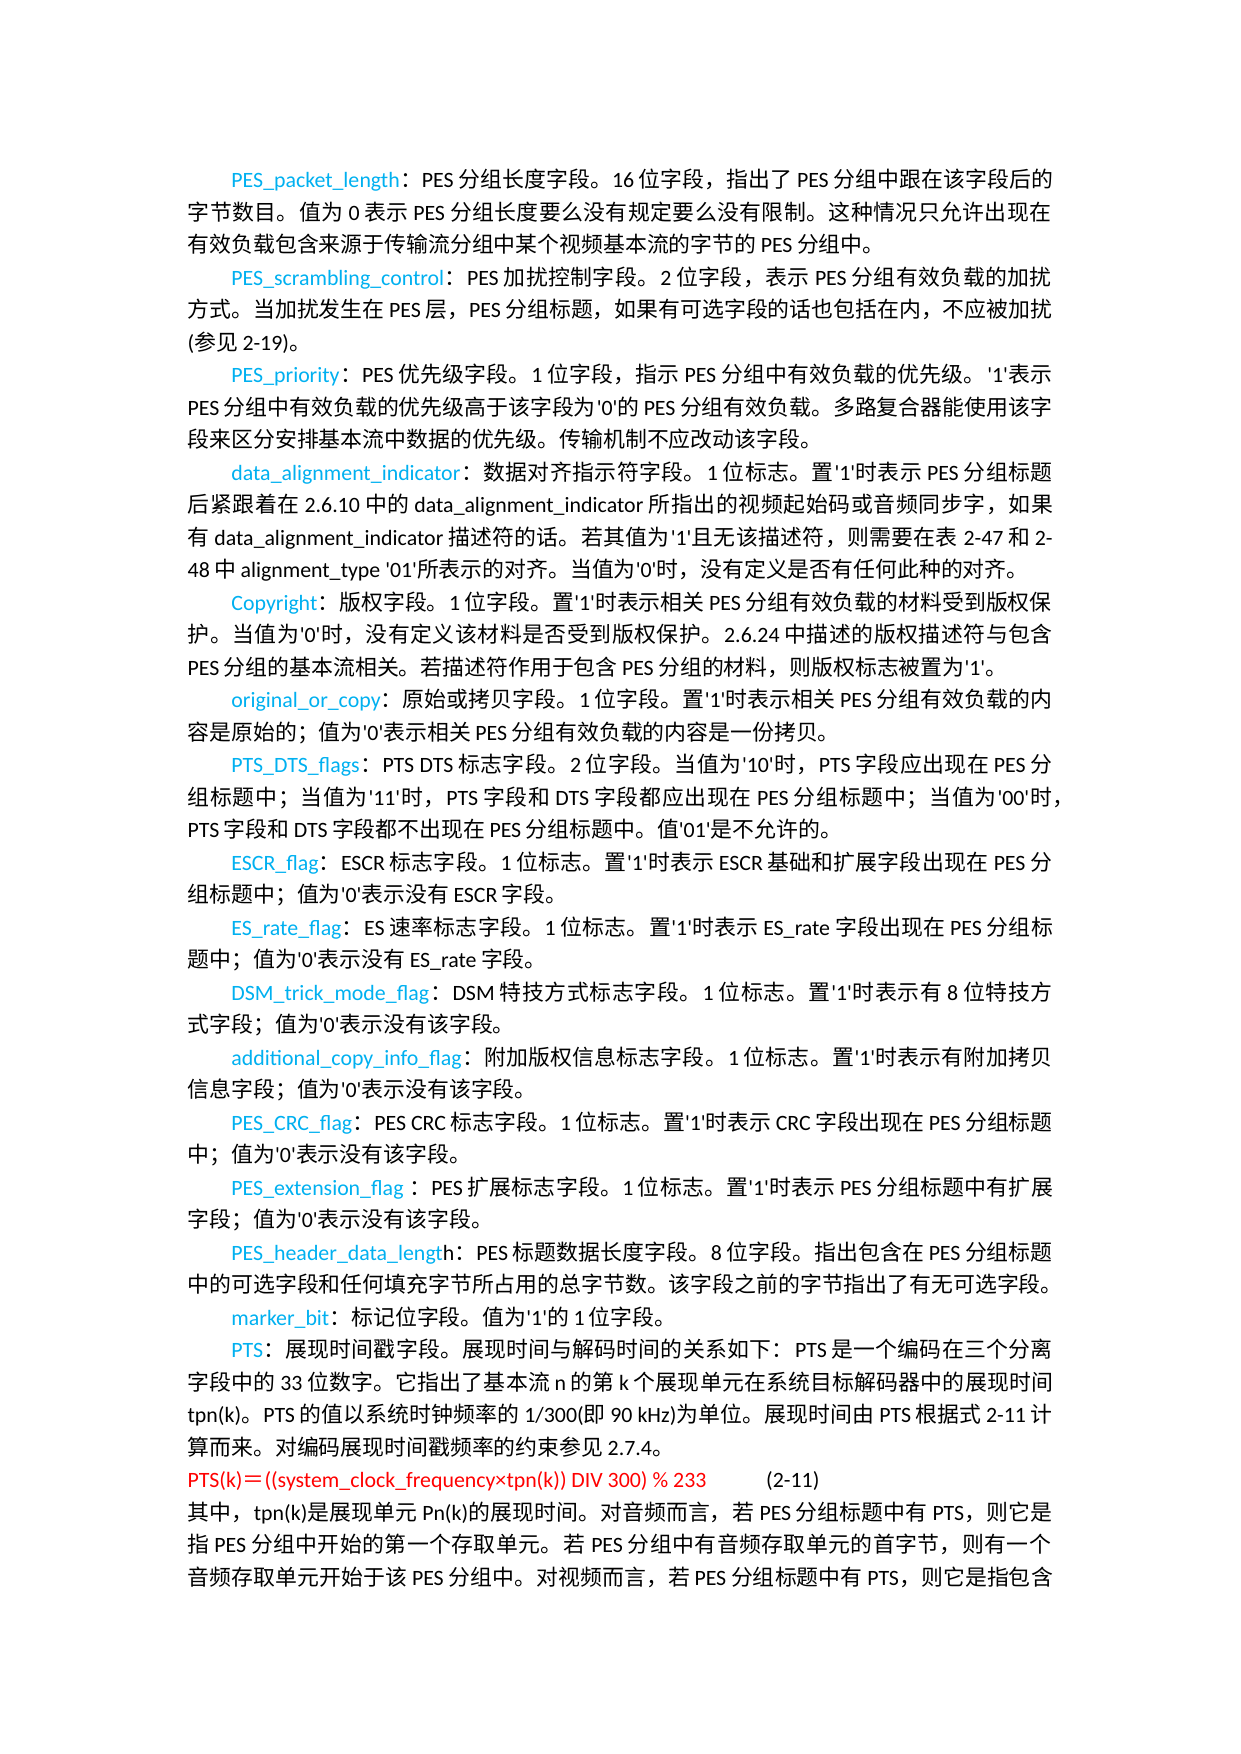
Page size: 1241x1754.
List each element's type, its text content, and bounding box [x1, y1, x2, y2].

text PES_header_data_length：PES标题数据长度字段。8位字段。指出包含在PES分组标题中的可选字段和任何填充字节所占用的总字节数。该字段之前的字节指出了有无可选字段。 [187, 1234, 1053, 1299]
text additional_copy_info_flag：附加版权信息标志字段。1位标志。置'1'时表示有附加拷贝信息字段；值为'0'表示没有该字段。 [187, 1039, 1053, 1104]
text Copyright：版权字段。1位字段。置'1'时表示相关PES分组有效负载的材料受到版权保护。当值为'0'时，没有定义该材料是否受到版权保护。2.6.24中描述的版权描述符与包含PES分组的基本流相关。若描述符作用于包含PES分组的材料，则版权标志被置为'1'。 [187, 584, 1053, 682]
text PES_packet_length：PES分组长度字段。16位字段，指出了PES分组中跟在该字段后的字节数目。值为0表示PES分组长度要么没有规定要么没有限制。这种情况只允许出现在有效负载包含来源于传输流分组中某个视频基本流的字节的PES分组中。 [187, 162, 1053, 259]
text original_or_copy：原始或拷贝字段。1位字段。置'1'时表示相关PES分组有效负载的内容是原始的；值为'0'表示相关PES分组有效负载的内容是一份拷贝。 [187, 682, 1053, 747]
text marker_bit：标记位字段。值为'1'的1位字段。 [187, 1299, 1053, 1332]
text PES_scrambling_control：PES加扰控制字段。2位字段，表示PES分组有效负载的加扰方式。当加扰发生在PES层，PES分组标题，如果有可选字段的话也包括在内，不应被加扰(参见2-19)。 [187, 259, 1053, 357]
text PTS(k)＝((system_clock_frequency×tpn(k)) DIV 300) % 233 (2-11) [187, 1462, 1053, 1494]
text PES_extension_flag ：PES扩展标志字段。1位标志。置'1'时表示PES分组标题中有扩展字段；值为'0'表示没有该字段。 [187, 1169, 1053, 1234]
text ESCR_flag：ESCR标志字段。1位标志。置'1'时表示ESCR基础和扩展字段出现在PES分组标题中；值为'0'表示没有ESCR字段。 [187, 844, 1053, 909]
text ES_rate_flag：ES速率标志字段。1位标志。置'1'时表示ES_rate字段出现在PES分组标题中；值为'0'表示没有ES_rate字段。 [187, 909, 1053, 974]
text PTS：展现时间戳字段。展现时间与解码时间的关系如下：PTS是一个编码在三个分离字段中的33位数字。它指出了基本流n的第k个展现单元在系统目标解码器中的展现时间tpn(k)。PTS的值以系统时钟频率的1/300(即90 kHz)为单位。展现时间由PTS根据式2-11计算而来。对编码展现时间戳频率的约束参见2.7.4。 [187, 1332, 1053, 1462]
text data_alignment_indicator：数据对齐指示符字段。1位标志。置'1'时表示PES分组标题后紧跟着在2.6.10中的data_alignment_indicator所指出的视频起始码或音频同步字，如果有data_alignment_indicator描述符的话。若其值为'1'且无该描述符，则需要在表2-47和2-48中alignment_type '01'所表示的对齐。当值为'0'时，没有定义是否有任何此种的对齐。 [187, 454, 1053, 584]
text PES_CRC_flag：PES CRC标志字段。1位标志。置'1'时表示CRC字段出现在PES分组标题中；值为'0'表示没有该字段。 [187, 1104, 1053, 1169]
text PTS_DTS_flags：PTS DTS标志字段。2位字段。当值为'10'时，PTS字段应出现在PES分组标题中；当值为'11'时，PTS字段和DTS字段都应出现在PES分组标题中；当值为'00'时，PTS字段和DTS字段都不出现在PES分组标题中。值'01'是不允许的。 [187, 747, 1053, 844]
text PES_priority：PES优先级字段。1位字段，指示PES分组中有效负载的优先级。'1'表示PES分组中有效负载的优先级高于该字段为'0'的PES分组有效负载。多路复合器能使用该字段来区分安排基本流中数据的优先级。传输机制不应改动该字段。 [187, 357, 1053, 454]
text DSM_trick_mode_flag：DSM特技方式标志字段。1位标志。置'1'时表示有8位特技方式字段；值为'0'表示没有该字段。 [187, 974, 1053, 1039]
